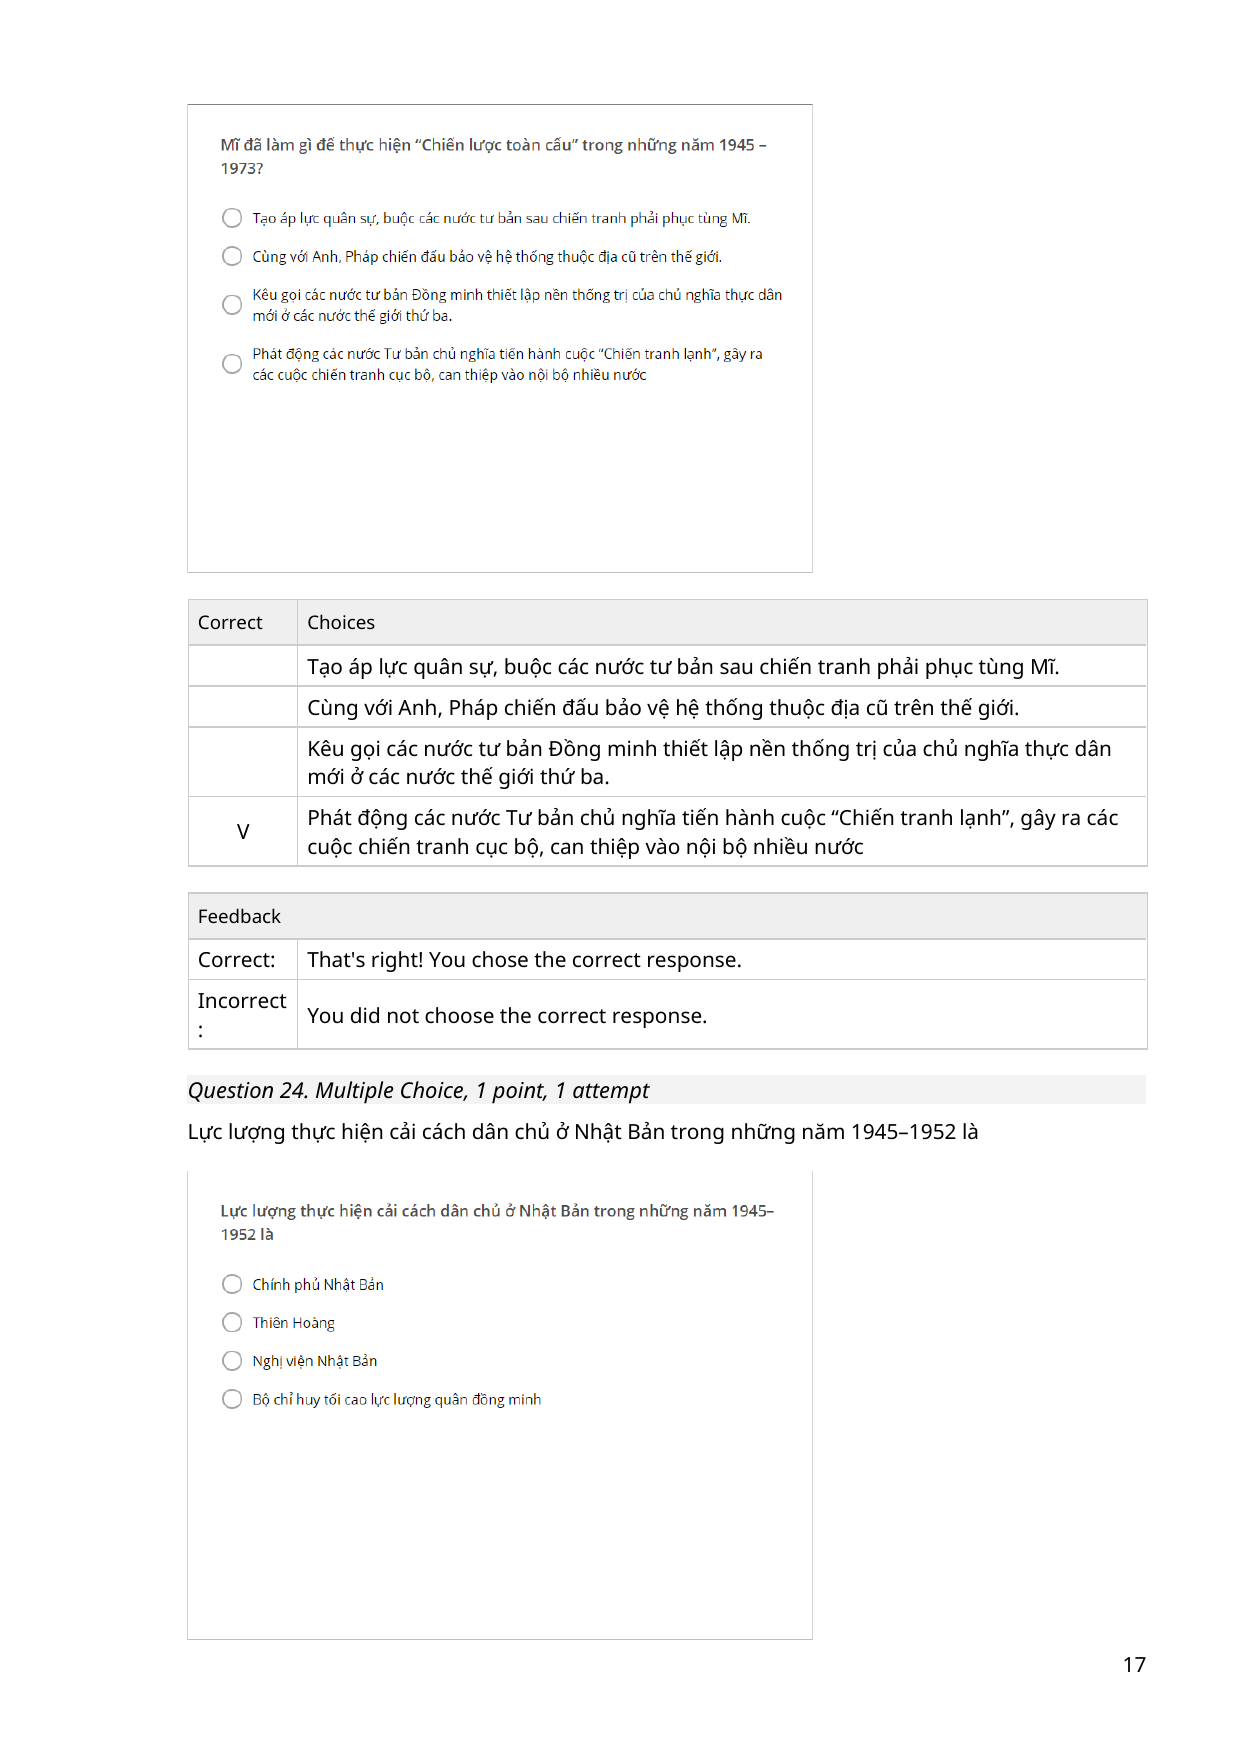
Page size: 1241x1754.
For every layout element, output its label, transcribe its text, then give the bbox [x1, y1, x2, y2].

table_cell Phát động các nước Tư bản chủ nghĩa tiến hành cuộc “Chiến tranh lạnh”, gây ra các cuộc chiến tranh cục bộ, can thiệp vào nội bộ nhiều nước [298, 796, 1147, 865]
table_cell [189, 646, 297, 685]
table_header Correct [189, 600, 297, 644]
table_cell V [189, 797, 297, 865]
table_header Choices [298, 600, 1147, 644]
table_cell [189, 728, 297, 796]
table_cell [189, 687, 297, 726]
table_cell Kêu gọi các nước tư bản Đồng minh thiết lập nền thống trị của chủ nghĩa thực dân mới ở các nước thế giới thứ ba. [298, 726, 1147, 796]
table_cell You did not choose the correct response. [298, 979, 1147, 1048]
picture [187, 104, 813, 573]
table_cell Cùng với Anh, Pháp chiến đấu bảo vệ hệ thống thuộc địa cũ trên thế giới. [298, 685, 1147, 726]
text Lực lượng thực hiện cải cách dân chủ ở Nhật Bản trong những năm 1945–1952 là [187, 1117, 1146, 1145]
table_cell Tạo áp lực quân sự, buộc các nước tư bản sau chiến tranh phải phục tùng Mĩ. [298, 644, 1147, 685]
picture [187, 1171, 813, 1640]
subtitle Question 24. Multiple Choice, 1 point, 1 attempt [187, 1075, 1146, 1104]
table_cell Correct: [189, 940, 297, 979]
table_cell Incorrect: [189, 980, 297, 1048]
table_header Feedback [189, 894, 1147, 938]
table_cell That's right! You chose the correct response. [298, 938, 1147, 979]
